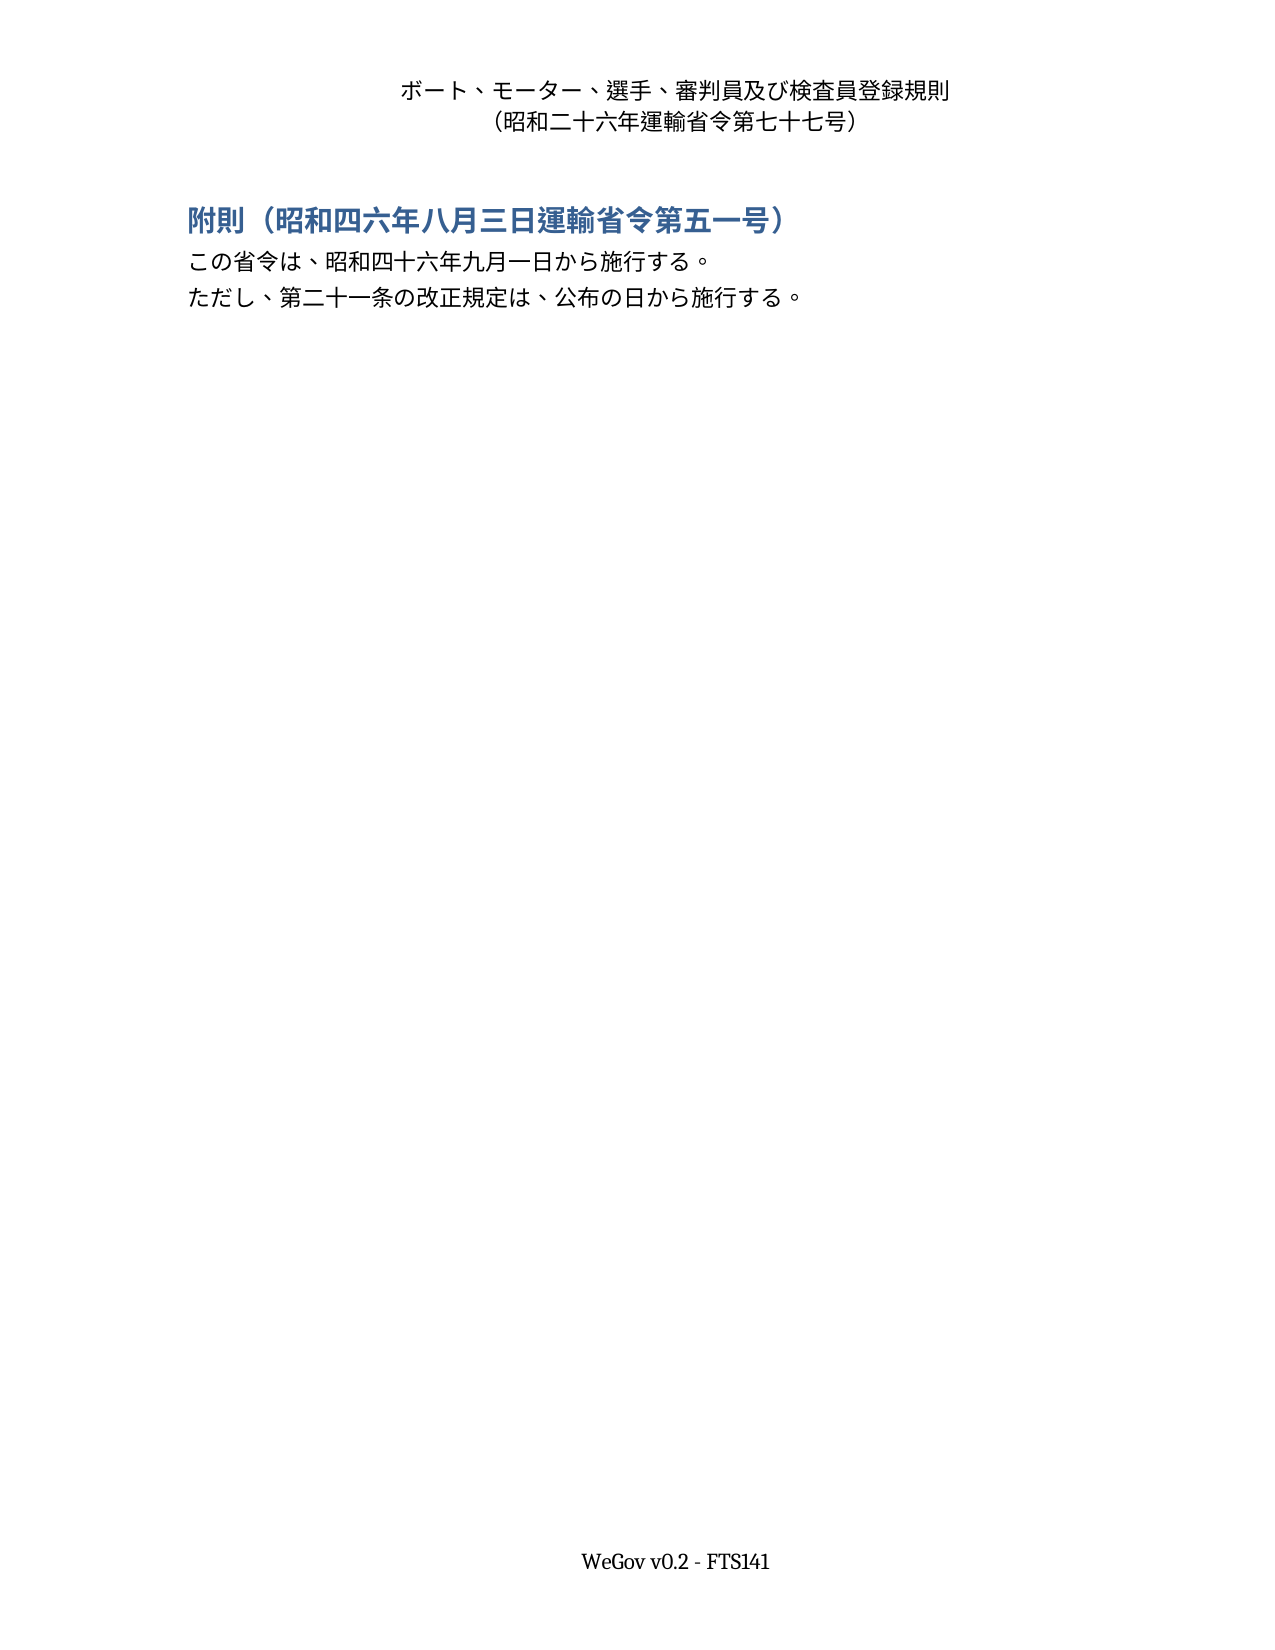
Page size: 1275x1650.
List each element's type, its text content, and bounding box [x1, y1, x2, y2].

subtitle 附則（昭和四六年八月三日運輸省令第五一号） [187, 200, 1087, 240]
text この省令は、昭和四十六年九月一日から施行する。 ただし、第二十一条の改正規定は、公布の日から施行する。 [187, 246, 1087, 313]
